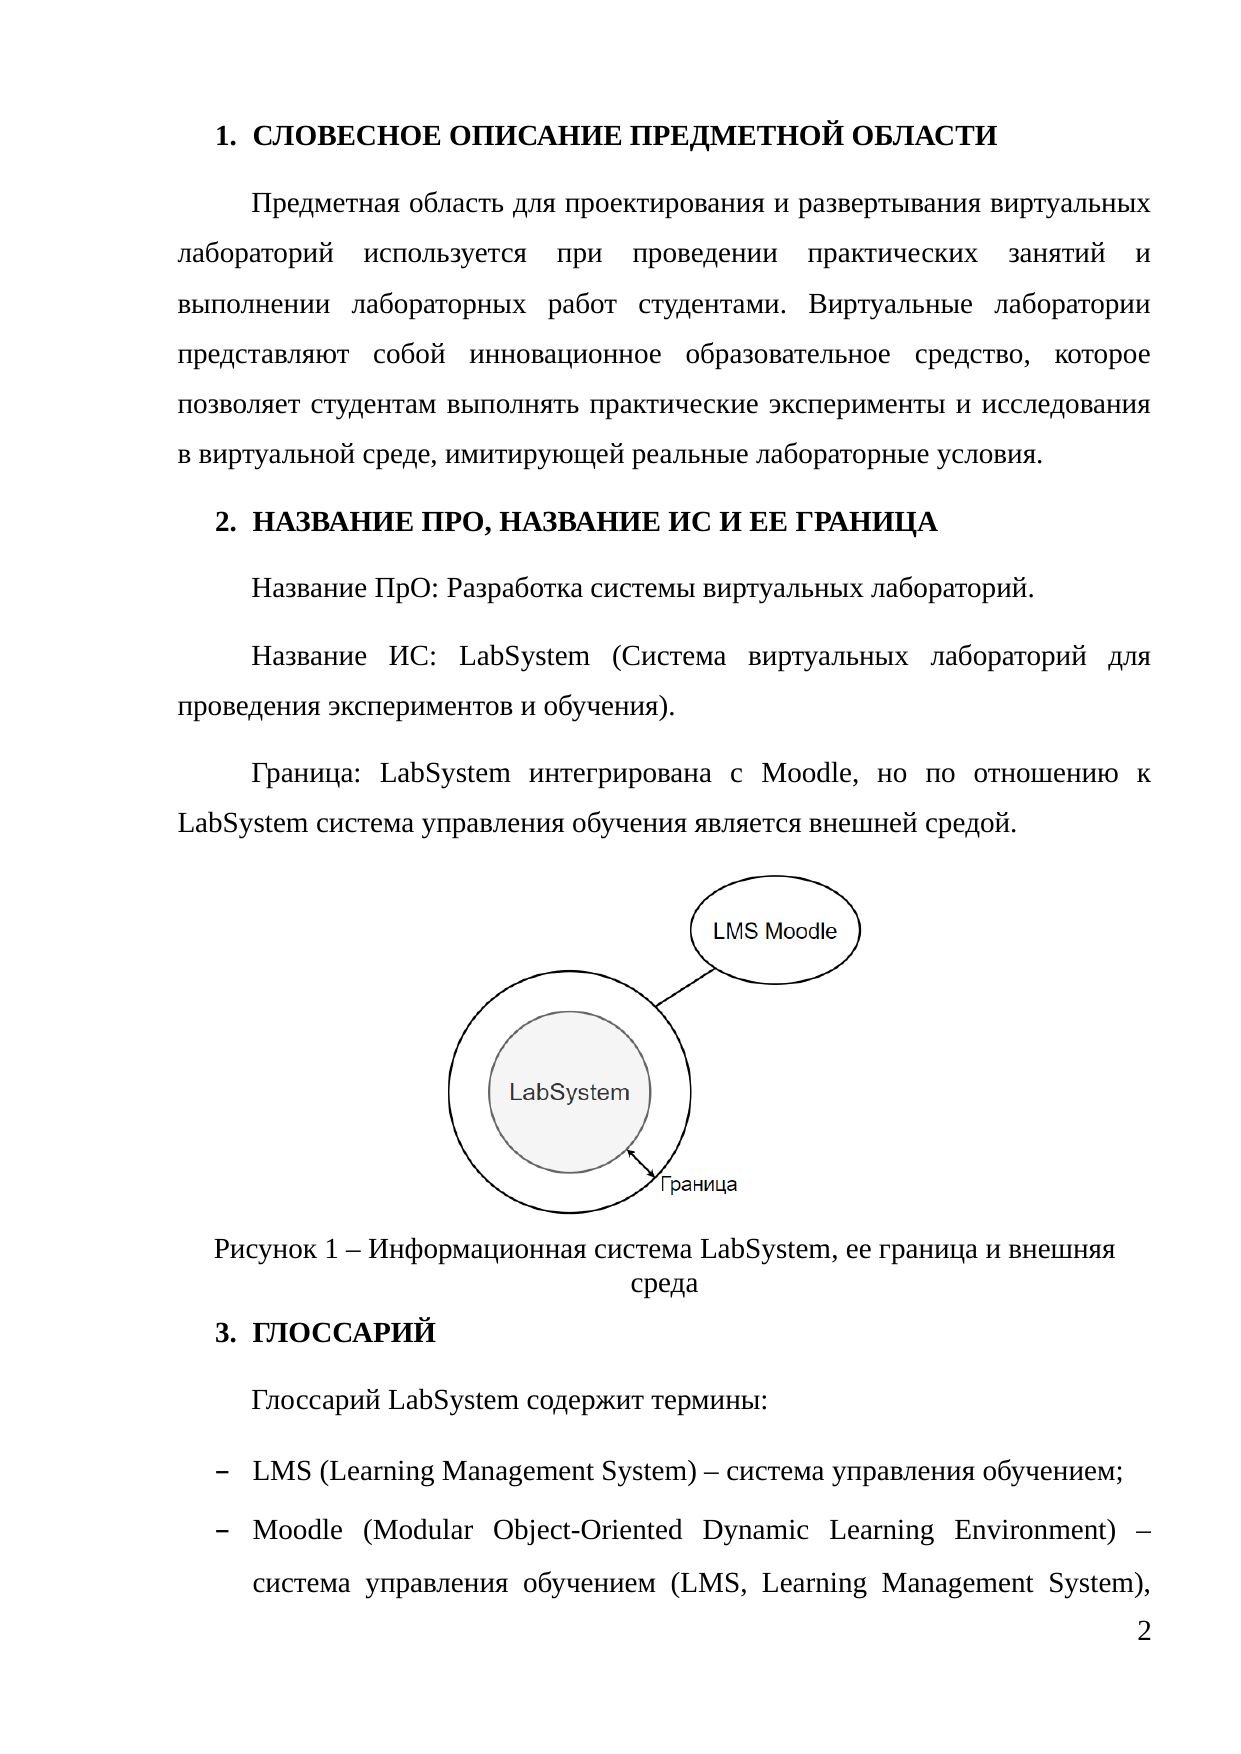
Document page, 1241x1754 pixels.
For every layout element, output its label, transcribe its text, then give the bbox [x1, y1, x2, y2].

text Предметная область для проектирования и развертывания виртуальных лабораторий используется при проведении практических занятий и выполнении лабораторных работ студентами. Виртуальные лаборатории представляют собой инновационное образовательное средство, которое позволяет студентам выполнять практические эксперименты и исследования в виртуальной среде, имитирующей реальные лабораторные условия. [177, 185, 1152, 470]
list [215, 1508, 1152, 1598]
text Название ПрО: Разработка системы виртуальных лабораторий. [177, 571, 1152, 604]
picture [444, 872, 885, 1215]
text Граница: LabSystem интегрирована с Moodle, но по отношению к LabSystem система управления обучения является внешней средой. [177, 755, 1152, 839]
text Глоссарий [215, 1315, 1152, 1349]
text Рисунок 1 – Информационная система LabSystem, ее граница и внешняя среда [177, 1231, 1152, 1298]
text Название ИС: LabSystem (Система виртуальных лабораторий для проведения экспериментов и обучения). [177, 638, 1152, 721]
list LMS (Learning Management System) – система управления обучением; [215, 1449, 1152, 1489]
text Название ПрО, название ИС и ее граница [215, 504, 1152, 537]
text Словесное описание предметной области [215, 118, 1152, 152]
text Глоссарий LabSystem содержит термины: [177, 1382, 1152, 1416]
